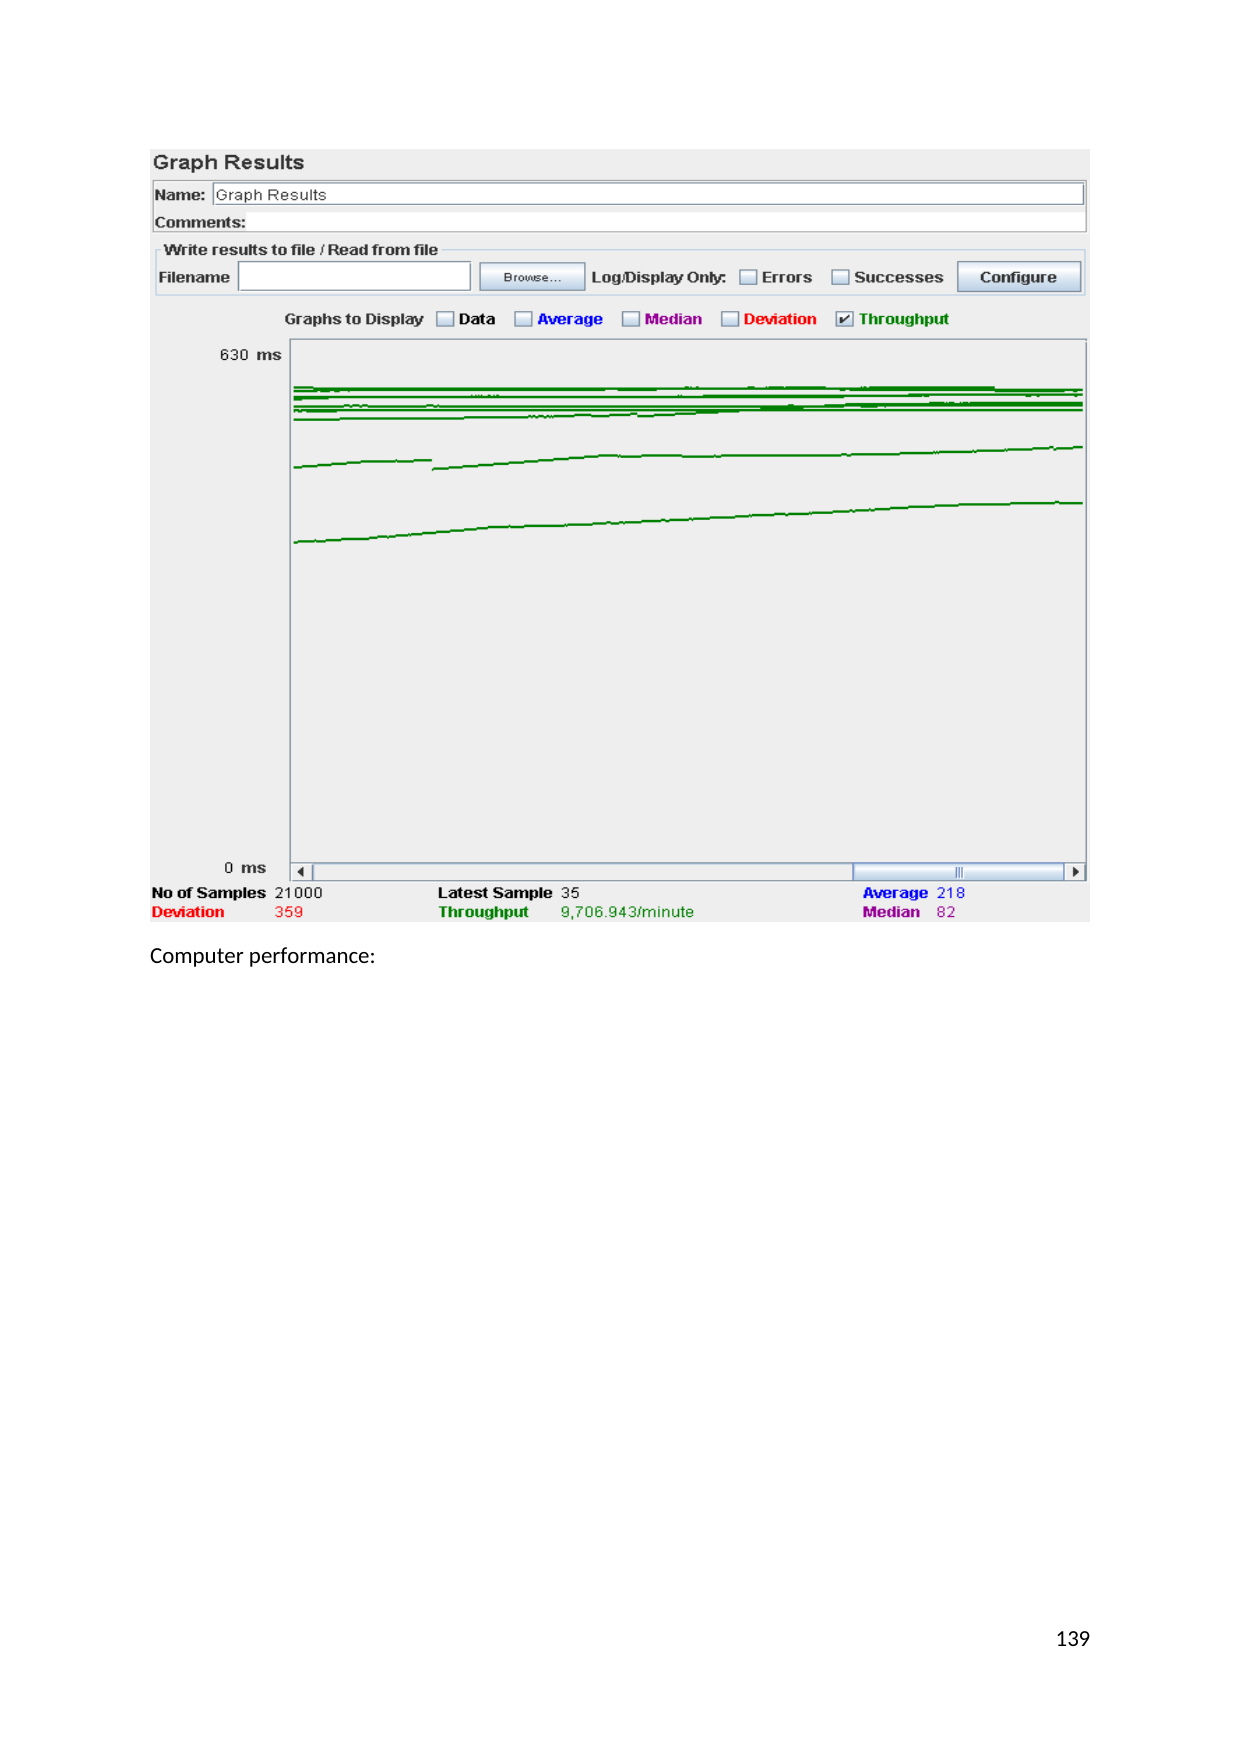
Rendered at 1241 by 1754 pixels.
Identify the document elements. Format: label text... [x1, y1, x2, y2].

text Computer performance: [150, 941, 1090, 969]
picture [150, 149, 1090, 922]
